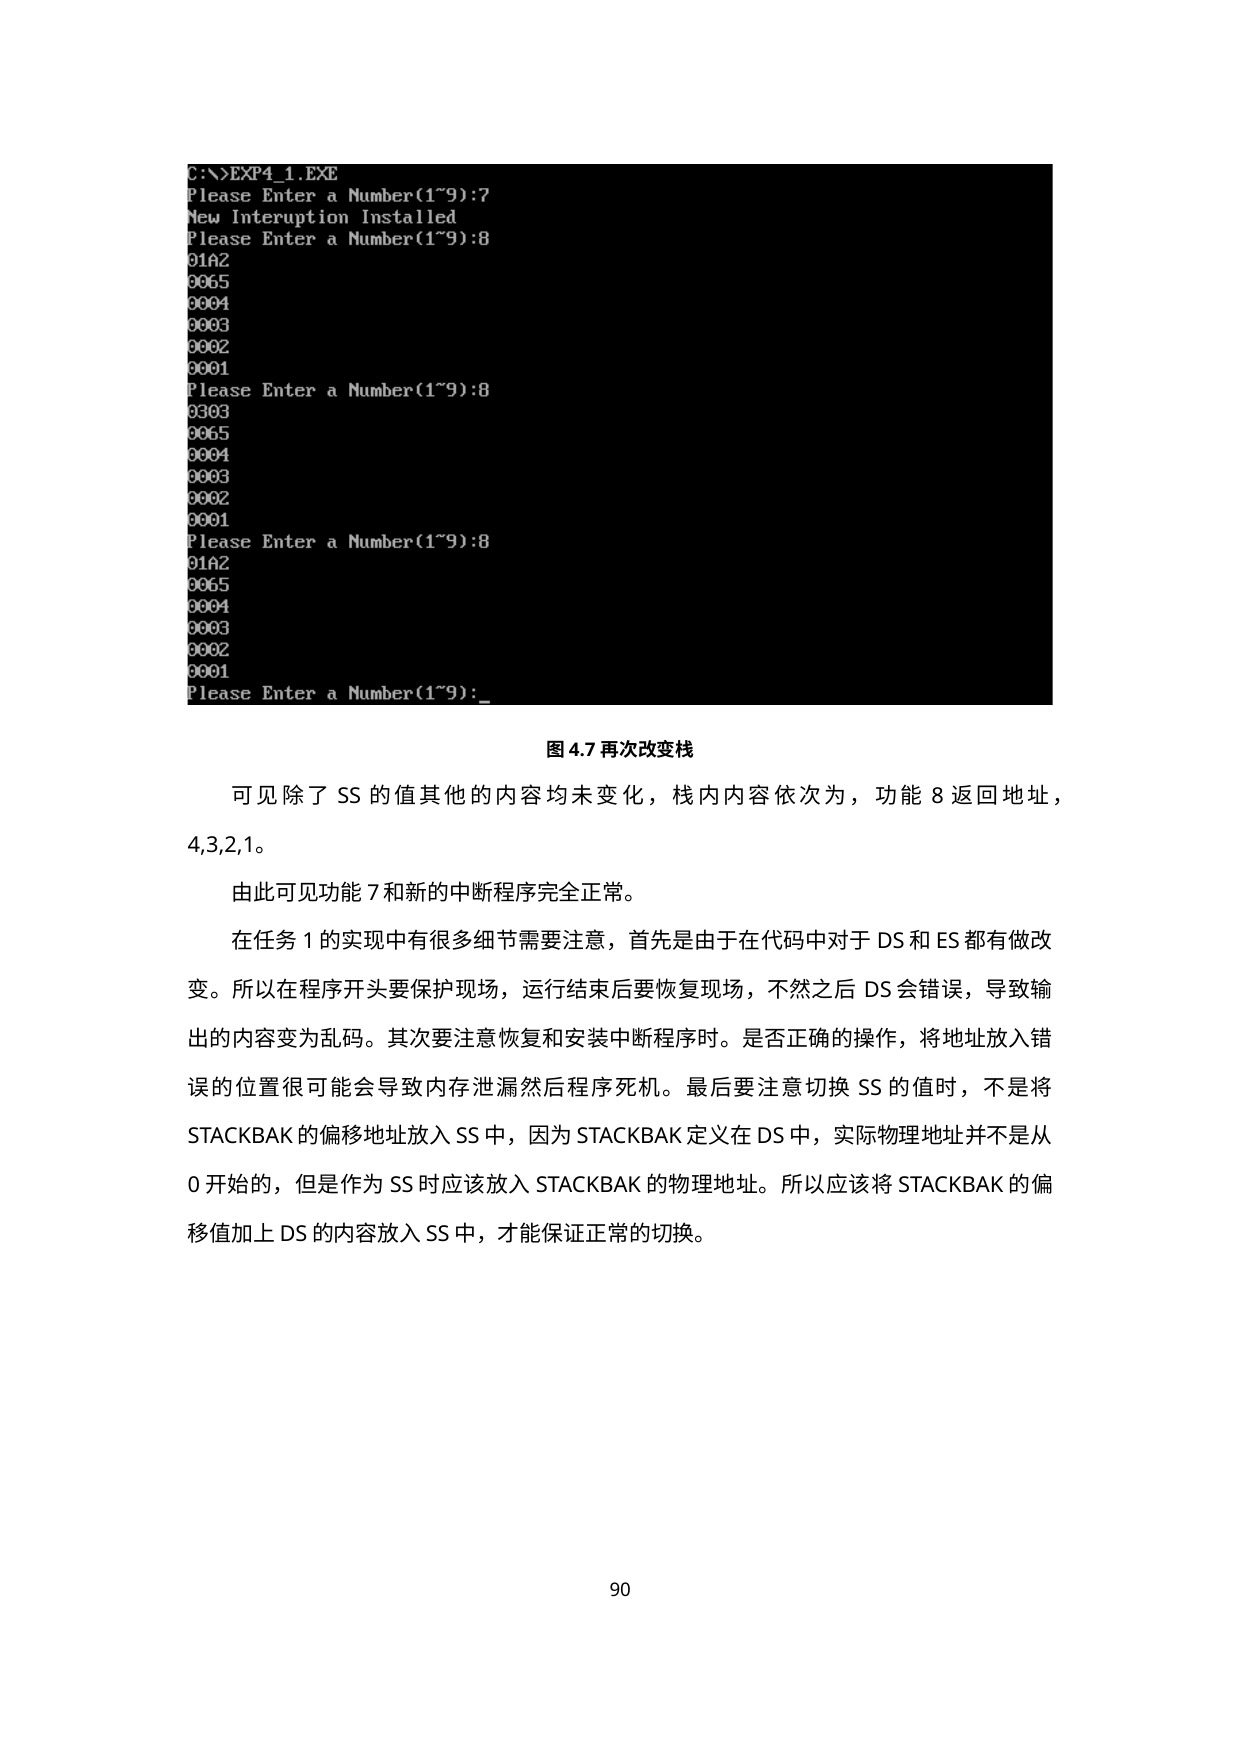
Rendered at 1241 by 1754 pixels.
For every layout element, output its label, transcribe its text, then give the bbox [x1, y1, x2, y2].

text 图4.7 再次改变栈 [187, 732, 1053, 764]
text 由此可见功能7和新的中断程序完全正常。 [187, 875, 1053, 907]
text 可见除了SS的值其他的内容均未变化，栈内内容依次为，功能8返回地址，4,3,2,1。 [187, 778, 1053, 859]
picture [187, 164, 1053, 705]
text 在任务1的实现中有很多细节需要注意，首先是由于在代码中对于DS和ES都有做改变。所以在程序开头要保护现场，运行结束后要恢复现场，不然之后DS会错误，导致输出的内容变为乱码。其次要注意恢复和安装中断程序时。是否正确的操作，将地址放入错误的位置很可能会导致内存泄漏然后程序死机。最后要注意切换SS的值时，不是将STACKBAK的偏移地址放入SS中，因为STACKBAK定义在DS中，实际物理地址并不是从0开始的，但是作为SS时应该放入STACKBAK的物理地址。所以应该将STACKBAK的偏移值加上DS的内容放入SS中，才能保证正常的切换。 [187, 923, 1053, 1248]
